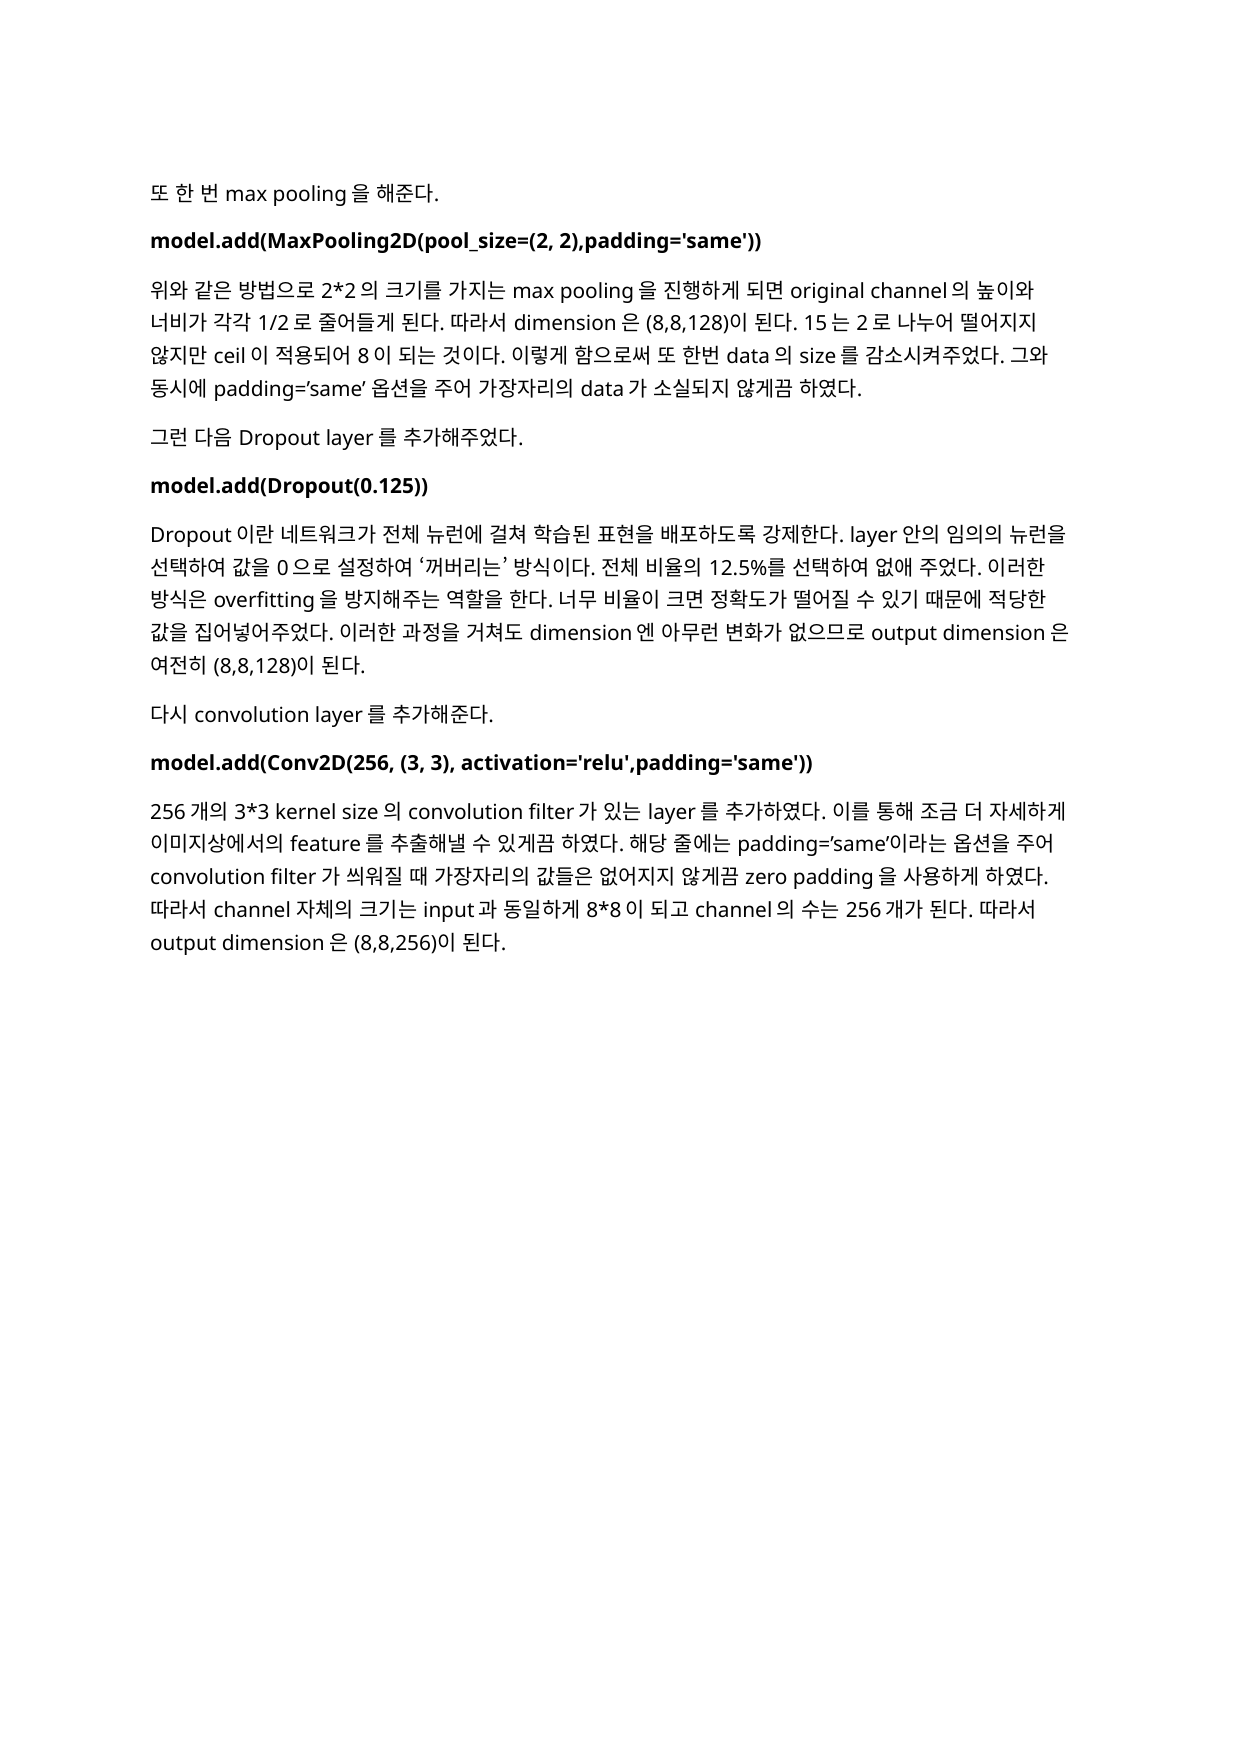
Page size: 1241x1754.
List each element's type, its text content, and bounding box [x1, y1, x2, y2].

text model.add(Dropout(0.125)) [150, 471, 1090, 499]
text model.add(Conv2D(256, (3, 3), activation='relu',padding='same')) [150, 748, 1090, 776]
text Dropout이란 네트워크가 전체 뉴런에 걸쳐 학습된 표현을 배포하도록 강제한다. layer안의 임의의 뉴런을 선택하여 값을 0으로 설정하여 ‘꺼버리는’ 방식이다. 전체 비율의 12.5%를 선택하여 없애 주었다. 이러한 방식은 overfitting을 방지해주는 역할을 한다. 너무 비율이 크면 정확도가 떨어질 수 있기 때문에 적당한 값을 집어넣어주었다. 이러한 과정을 거쳐도 dimension엔 아무런 변화가 없으므로 output dimension은 여전히 (8,8,128)이 된다. [150, 518, 1090, 679]
text 256개의 3*3 kernel size의 convolution filter가 있는 layer를 추가하였다. 이를 통해 조금 더 자세하게 이미지상에서의 feature를 추출해낼 수 있게끔 하였다. 해당 줄에는 padding=’same’이라는 옵션을 주어 convolution filter가 씌워질 때 가장자리의 값들은 없어지지 않게끔 zero padding을 사용하게 하였다. 따라서 channel 자체의 크기는 input과 동일하게 8*8이 되고 channel의 수는 256개가 된다. 따라서 output dimension은 (8,8,256)이 된다. [150, 795, 1090, 956]
text 그런 다음 Dropout layer를 추가해주었다. [150, 421, 1090, 452]
text 다시 convolution layer를 추가해준다. [150, 698, 1090, 728]
text model.add(MaxPooling2D(pool_size=(2, 2),padding='same')) [150, 227, 1090, 255]
text 또 한 번 max pooling을 해준다. [150, 177, 1090, 207]
text 위와 같은 방법으로 2*2의 크기를 가지는 max pooling을 진행하게 되면 original channel의 높이와 너비가 각각 1/2로 줄어들게 된다. 따라서 dimension은 (8,8,128)이 된다. 15는 2로 나누어 떨어지지 않지만 ceil이 적용되어 8이 되는 것이다. 이렇게 함으로써 또 한번 data의 size를 감소시켜주었다. 그와 동시에 padding=’same’ 옵션을 주어 가장자리의 data가 소실되지 않게끔 하였다. [150, 274, 1090, 402]
